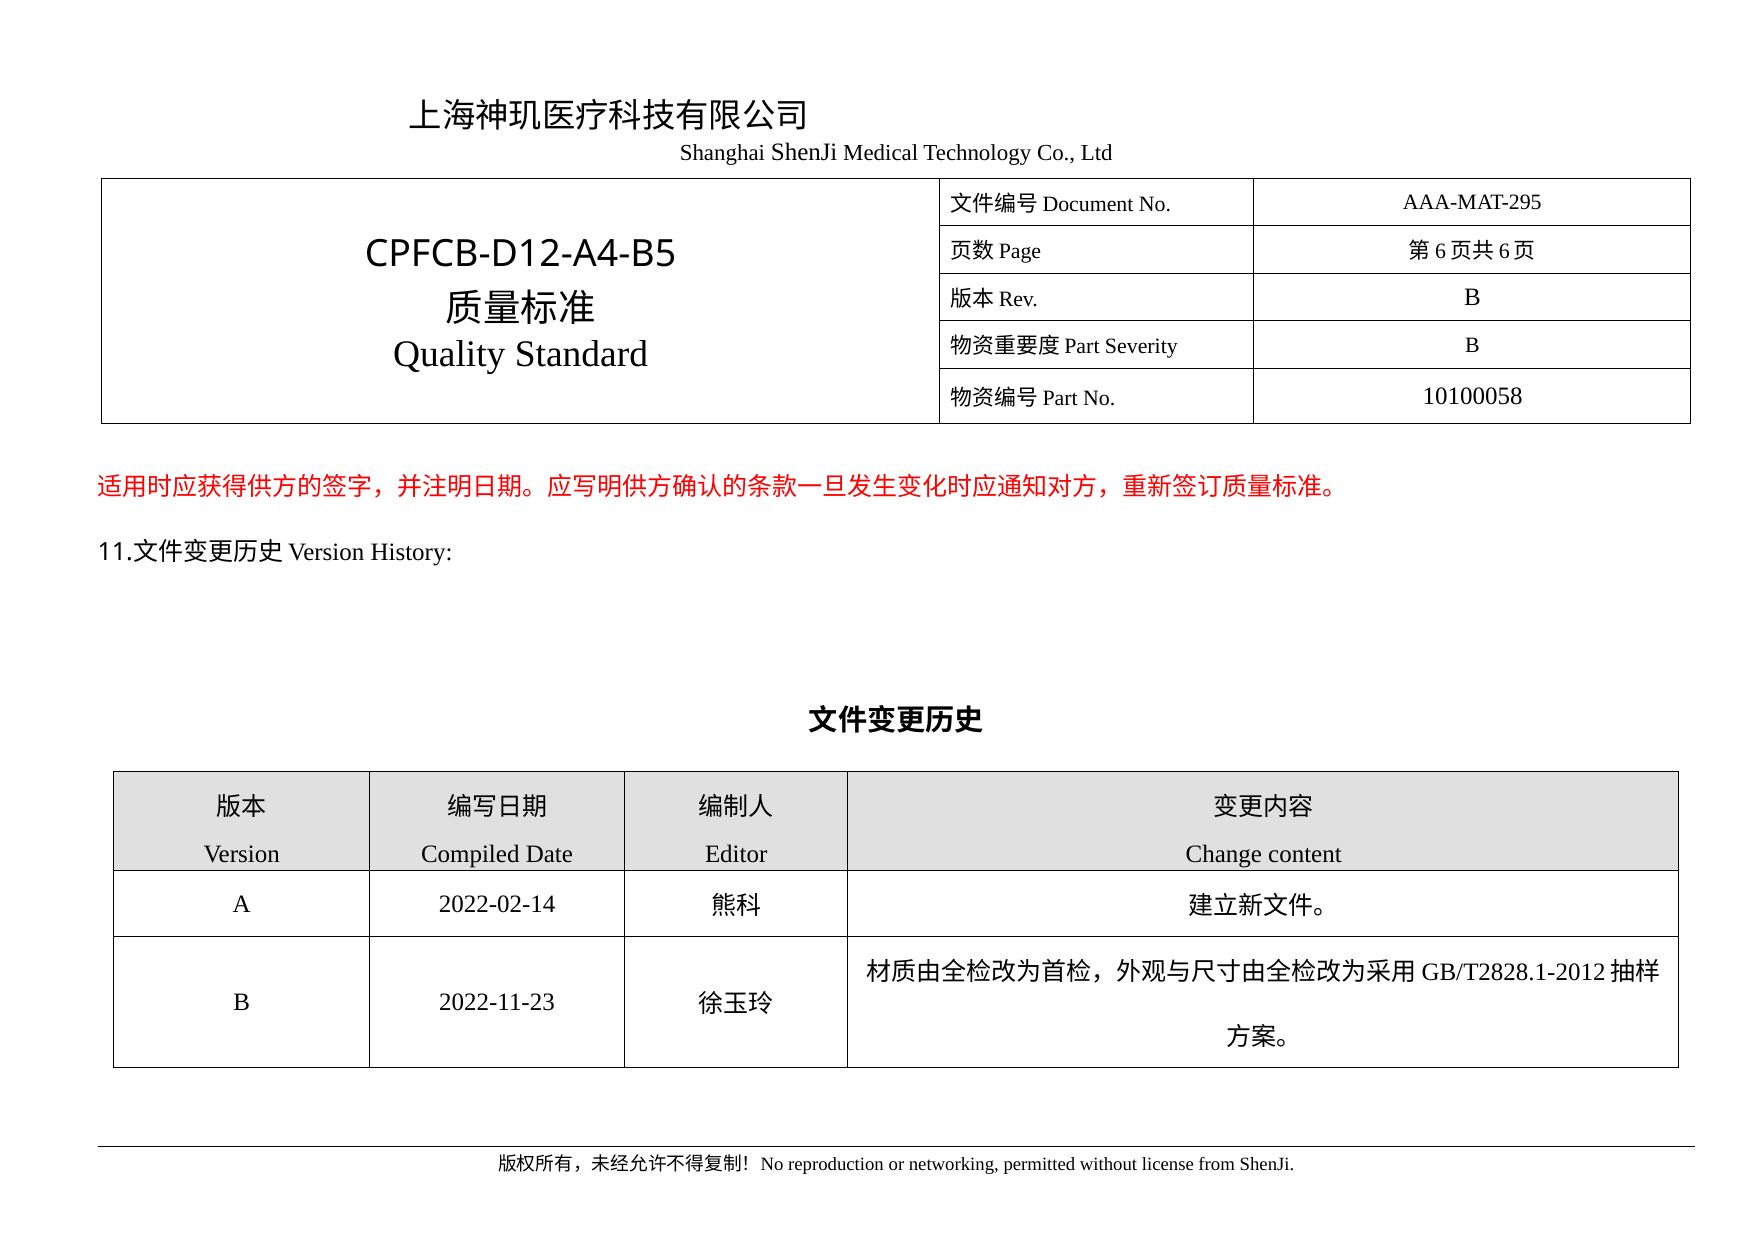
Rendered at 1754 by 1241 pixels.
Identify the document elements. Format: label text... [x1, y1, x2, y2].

table_cell 建立新文件。 [848, 871, 1678, 936]
table_cell A [114, 871, 369, 936]
table_cell 徐玉玲 [625, 937, 847, 1067]
table_cell 2022-02-14 [370, 871, 624, 936]
table_header 版本 Version [114, 772, 369, 870]
table_header 变更内容 Change content [848, 772, 1678, 870]
table_header 编写日期 Compiled Date [370, 772, 624, 870]
table_cell B [114, 937, 369, 1067]
table_header 编制人 Editor [625, 772, 847, 870]
table_cell 材质由全检改为首检，外观与尺寸由全检改为采用GB/T2828.1-2012抽样方案。 [848, 937, 1678, 1067]
table_cell 熊科 [625, 871, 847, 936]
text 11.文件变更历史Version History: [97, 517, 1695, 582]
text 适用时应获得供方的签字，并注明日期。应写明供方确认的条款一旦发生变化时应通知对方，重新签订质量标准。 [97, 452, 1711, 517]
table_cell 2022-11-23 [370, 937, 624, 1067]
text 文件变更历史 [97, 685, 1695, 750]
